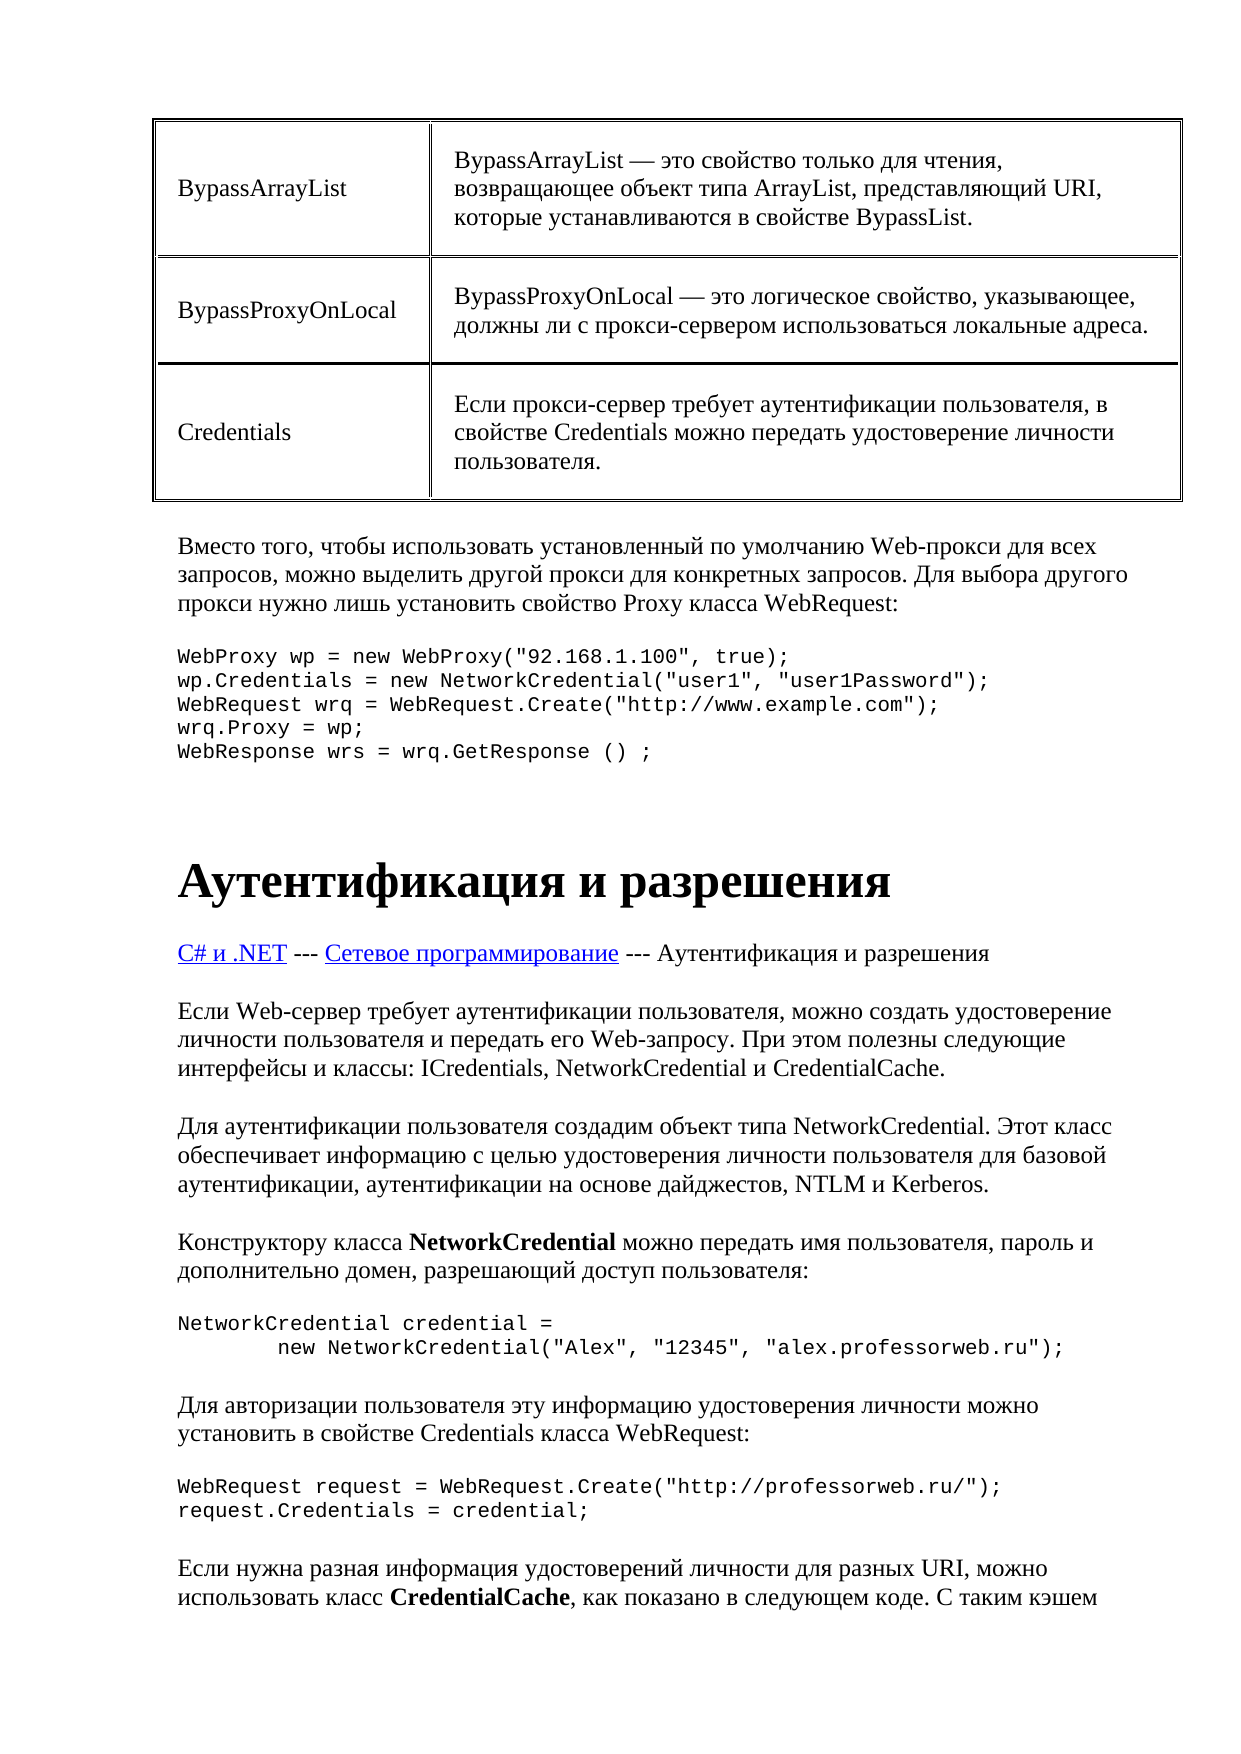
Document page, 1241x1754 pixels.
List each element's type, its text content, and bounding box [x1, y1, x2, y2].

table_cell Если прокси-сервер требует аутентификации пользователя, в свойстве Credentials можно передать удостоверение личности пользователя. [431, 362, 1180, 498]
table_cell BypassArrayList — это свойство только для чтения, возвращающее объект типа ArrayList, представляющий URI, которые устанавливаются в свойстве BypassList. [431, 122, 1180, 254]
text Если Web-cepвep требует аутентификации пользователя, можно создать удостоверение личности пользователя и передать его Web-запросу. При этом полезны следующие интерфейсы и классы: ICredentials, NetworkCredential и CredentialCache. [177, 996, 1152, 1082]
text WebResponse wrs = wrq.GetResponse () ; [177, 741, 1152, 764]
text wrq.Proxy = wp; [177, 717, 1152, 741]
table_cell BypassArrayList [156, 122, 431, 254]
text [177, 1553, 1152, 1610]
text new NetworkCredential("Alex", "12345", "alex.professorweb.ru"); [177, 1337, 1152, 1361]
text Конструктору класса NetworkCredential можно передать имя пользователя, пароль и дополнительно домен, разрешающий доступ пользователя: [177, 1227, 1152, 1284]
text Для аутентификации пользователя создадим объект типа NetworkCredential. Этот класс обеспечивает информацию с целью удостоверения личности пользователя для базовой аутентификации, аутентификации на основе дайджестов, NTLM и Kerberos. [177, 1111, 1152, 1197]
text WebRequest request = WebRequest.Create("http://professorweb.ru/"); [177, 1476, 1152, 1500]
table_cell BypassProxyOnLocal — это логическое свойство, указывающее, должны ли с прокси-сервером использоваться локальные адреса. [432, 255, 1180, 362]
table_cell BypassProxyOnLocal [156, 255, 429, 362]
table_cell Credentials [156, 362, 431, 498]
text Для авторизации пользователя эту информацию удостоверения личности можно установить в свойстве Credentials класса WebRequest: [177, 1390, 1152, 1447]
text WebRequest wrq = WebRequest.Create("http://www.example.com"); [177, 693, 1152, 717]
text request.Credentials = credential; [177, 1500, 1152, 1524]
text Вместо того, чтобы использовать установленный по умолчанию Web-прокси для всех запросов, можно выделить другой прокси для конкретных запросов. Для выбора другого прокси нужно лишь установить свойство Proxy класса WebRequest: [177, 531, 1152, 617]
subtitle Аутентификация и разрешения [177, 851, 1152, 909]
text WebProxy wp = new WebProxy("92.168.1.100", true); [177, 646, 1152, 670]
text NetworkCredential credential = [177, 1313, 1152, 1337]
text wp.Credentials = new NetworkCredential("user1", "user1Password"); [177, 670, 1152, 693]
text C# и .NET --- Сетевое программирование --- Аутентификация и разрешения [177, 938, 1152, 967]
